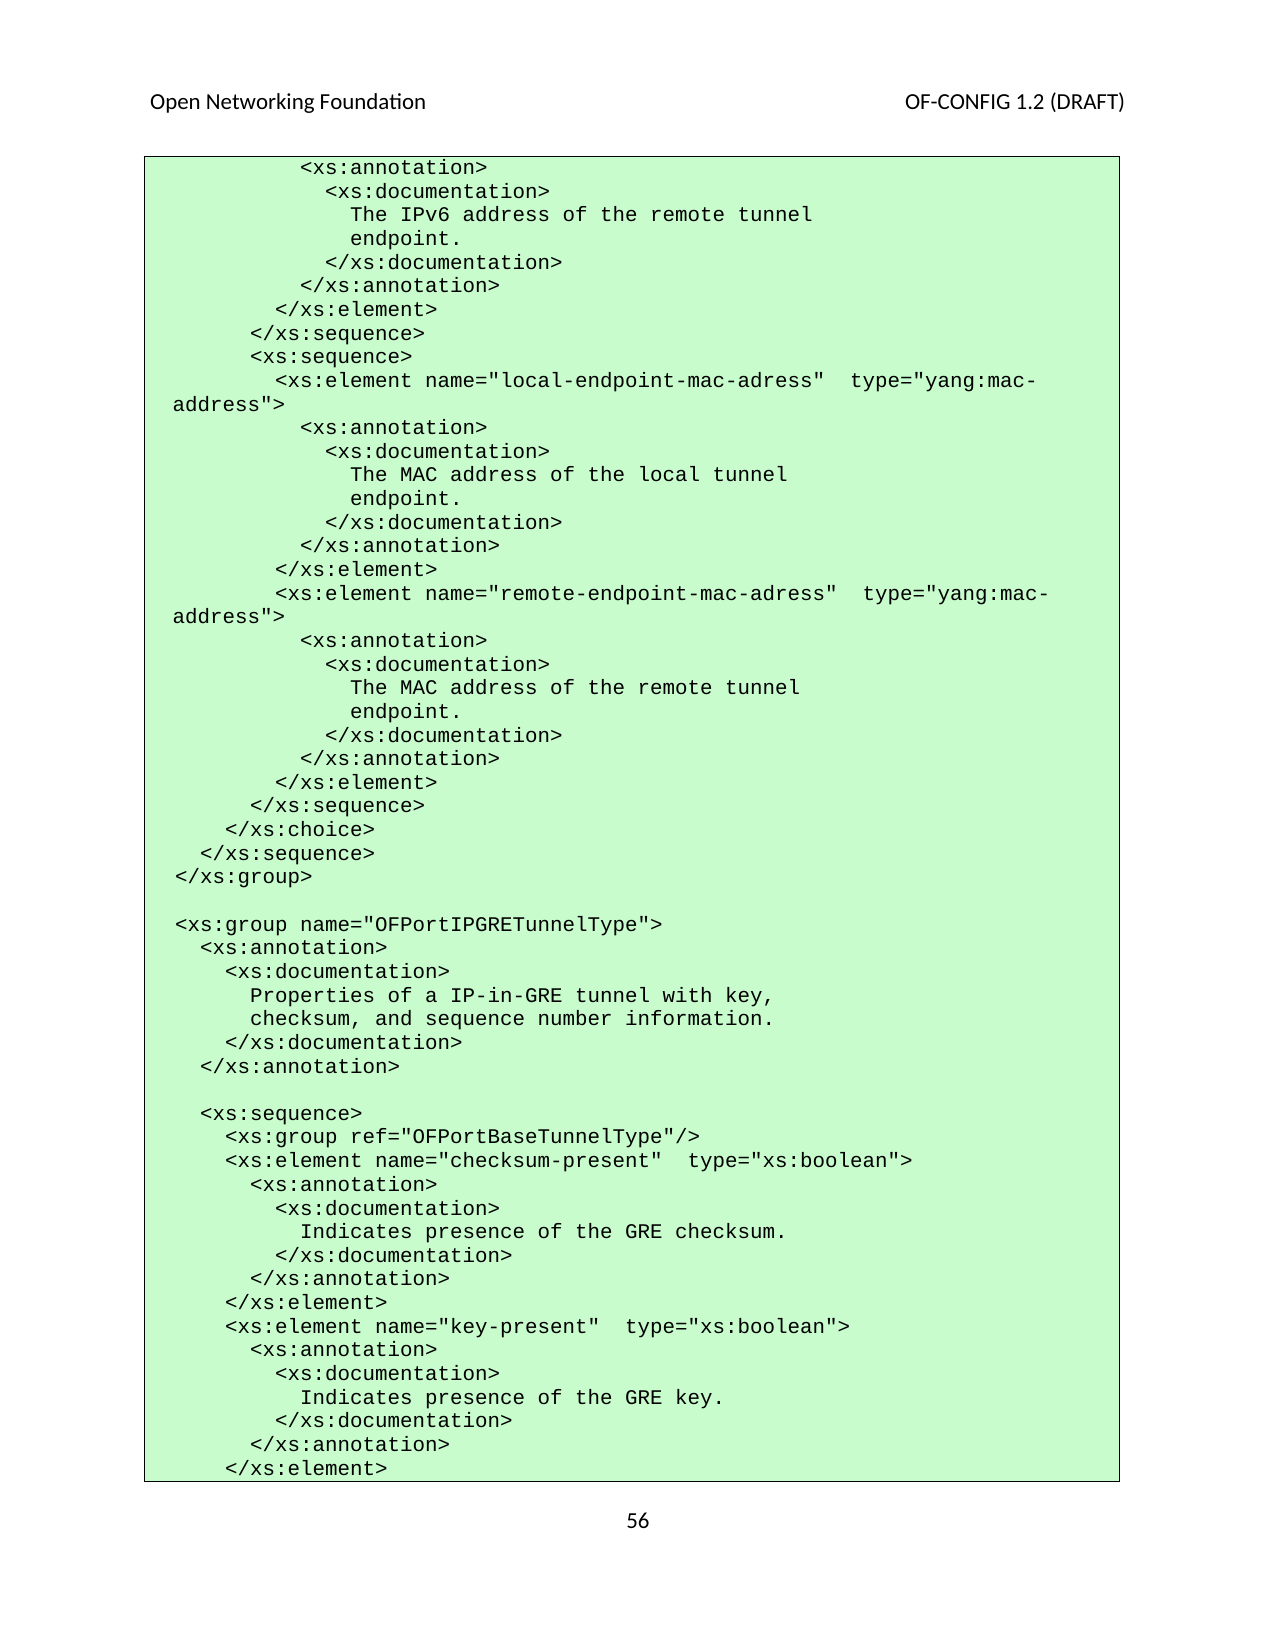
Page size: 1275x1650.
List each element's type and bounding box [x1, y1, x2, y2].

table_header [145, 157, 1119, 1481]
